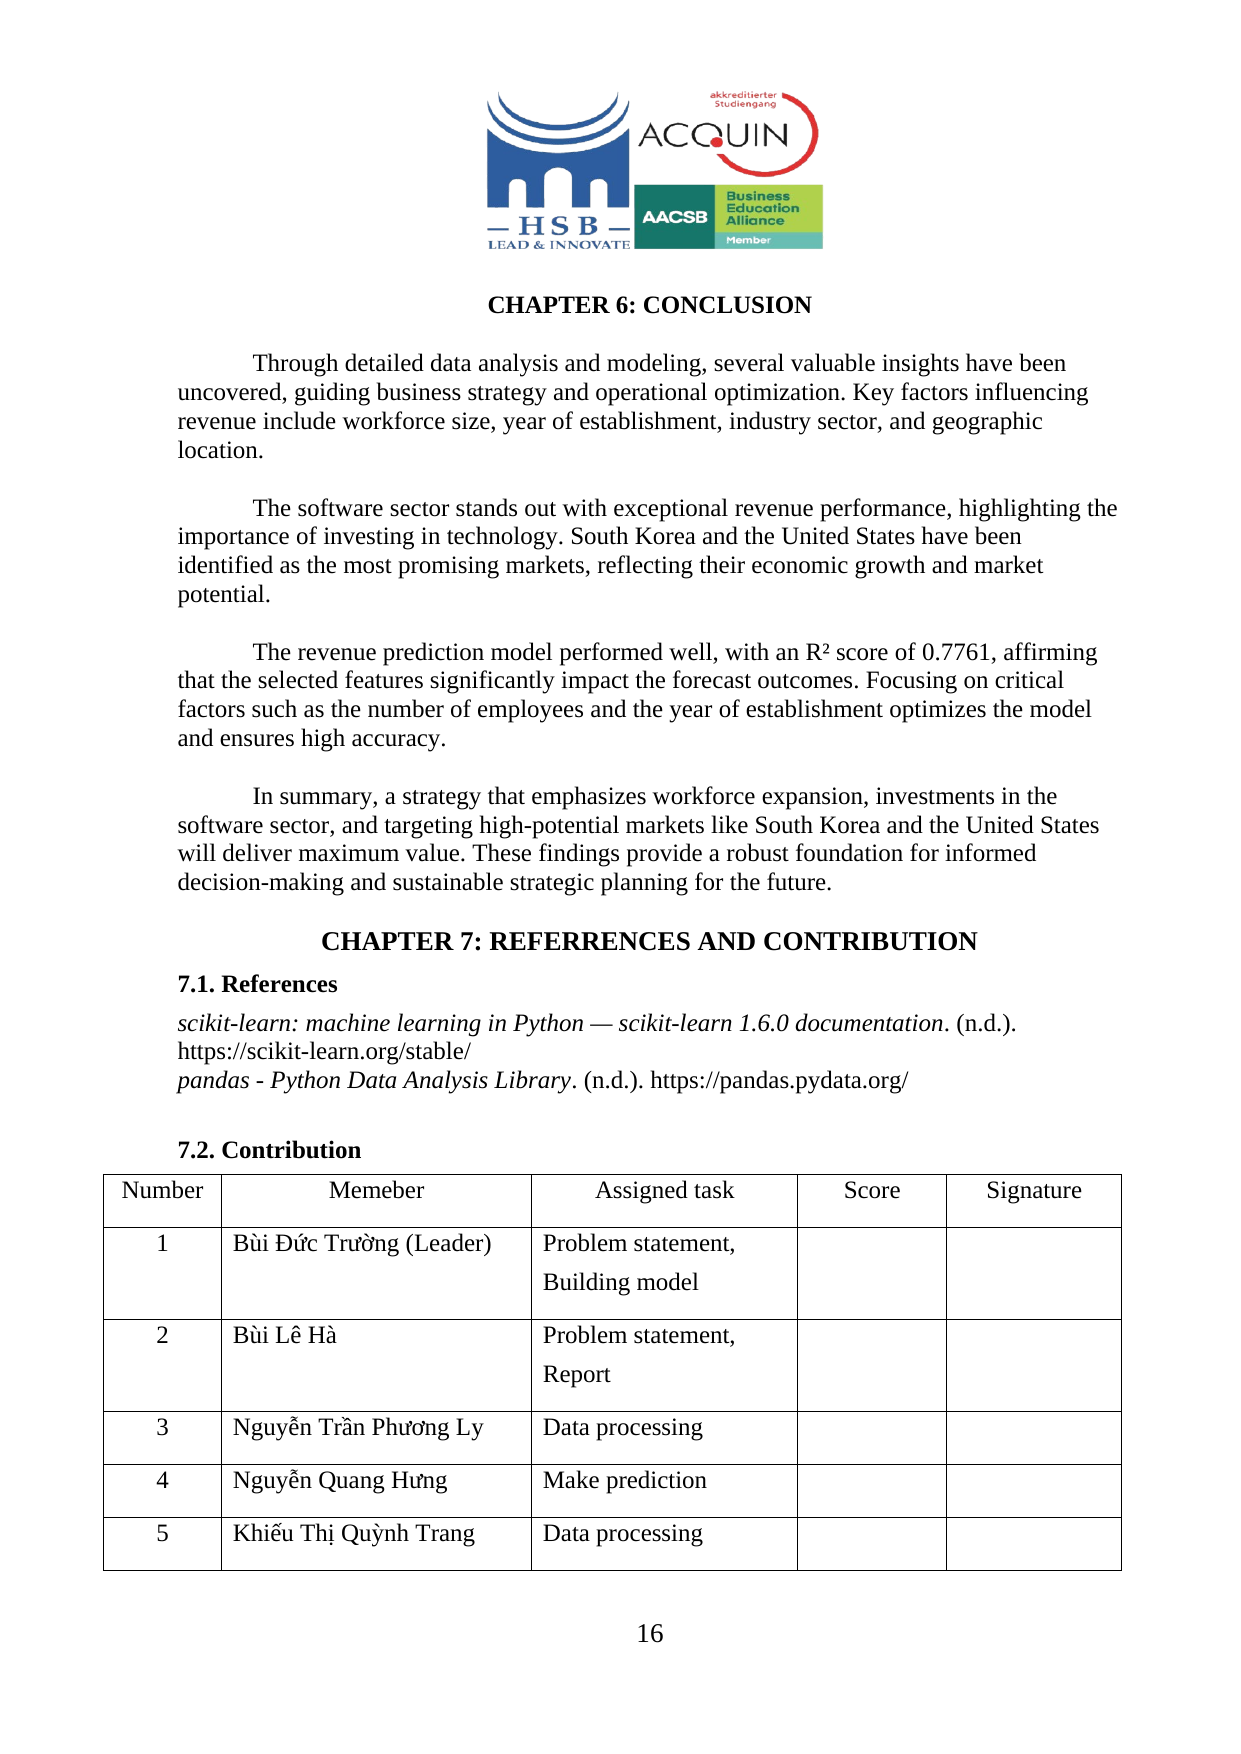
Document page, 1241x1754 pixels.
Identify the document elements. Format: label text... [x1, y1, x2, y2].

table_cell Nguyễn Quang Hưng [222, 1465, 531, 1517]
table_header Signature [947, 1175, 1121, 1227]
text Through detailed data analysis and modeling, several valuable insights have been uncovered, guiding business strategy and operational optimization. Key factors influencing revenue include workforce size, year of establishment, industry sector, and geographic location. [177, 348, 1122, 463]
table_header Number [104, 1175, 221, 1227]
text The revenue prediction model performed well, with an R² score of 0.7761, affirming that the selected features significantly impact the forecast outcomes. Focusing on critical factors such as the number of employees and the year of establishment optimizes the model and ensures high accuracy. [177, 637, 1122, 752]
table_cell [947, 1412, 1121, 1464]
subtitle 7.1. References [177, 969, 1122, 998]
table_cell Data processing [532, 1412, 797, 1464]
table_cell [947, 1465, 1121, 1517]
table_cell Data processing [532, 1518, 797, 1570]
table_cell 1 [104, 1228, 221, 1319]
table_cell 2 [104, 1320, 221, 1411]
table_cell 3 [104, 1412, 221, 1464]
text The software sector stands out with exceptional revenue performance, highlighting the importance of investing in technology. South Korea and the United States have been identified as the most promising markets, reflecting their economic growth and market potential. [177, 493, 1122, 608]
table_cell [947, 1518, 1121, 1570]
table_cell [798, 1412, 946, 1464]
picture [433, 75, 867, 266]
table_header Assigned task [532, 1175, 797, 1227]
table_cell [947, 1320, 1121, 1411]
table_cell Problem statement, Building model [532, 1228, 797, 1319]
text pandas - Python Data Analysis Library. (n.d.). https://pandas.pydata.org/ [177, 1065, 1122, 1094]
table_cell [798, 1228, 946, 1319]
table_header Score [798, 1175, 946, 1227]
table_cell Nguyễn Trần Phương Ly [222, 1412, 531, 1464]
text In summary, a strategy that emphasizes workforce expansion, investments in the software sector, and targeting high-potential markets like South Korea and the United States will deliver maximum value. These findings provide a robust foundation for informed decision-making and sustainable strategic planning for the future. [177, 781, 1122, 896]
subtitle CHAPTER 6: CONCLUSION [177, 291, 1122, 319]
table_cell Make prediction [532, 1465, 797, 1517]
subtitle CHAPTER 7: REFERRENCES AND CONTRIBUTION [177, 925, 1122, 956]
table_cell [798, 1320, 946, 1411]
table_cell 5 [104, 1518, 221, 1570]
table_cell [798, 1465, 946, 1517]
table_cell Khiếu Thị Quỳnh Trang [222, 1518, 531, 1570]
table_cell [947, 1228, 1121, 1319]
subtitle 7.2. Contribution [177, 1135, 1122, 1164]
table_cell 4 [104, 1465, 221, 1517]
text scikit-learn: machine learning in Python — scikit-learn 1.6.0 documentation. (n.d.). [177, 1008, 1122, 1036]
table_cell Bùi Lê Hà [222, 1320, 531, 1411]
text https://scikit-learn.org/stable/ [177, 1036, 1122, 1065]
table_cell Bùi Đức Trường (Leader) [222, 1228, 531, 1319]
table_cell [798, 1518, 946, 1570]
table_cell Problem statement, Report [532, 1320, 797, 1411]
table_header Memeber [222, 1175, 531, 1227]
